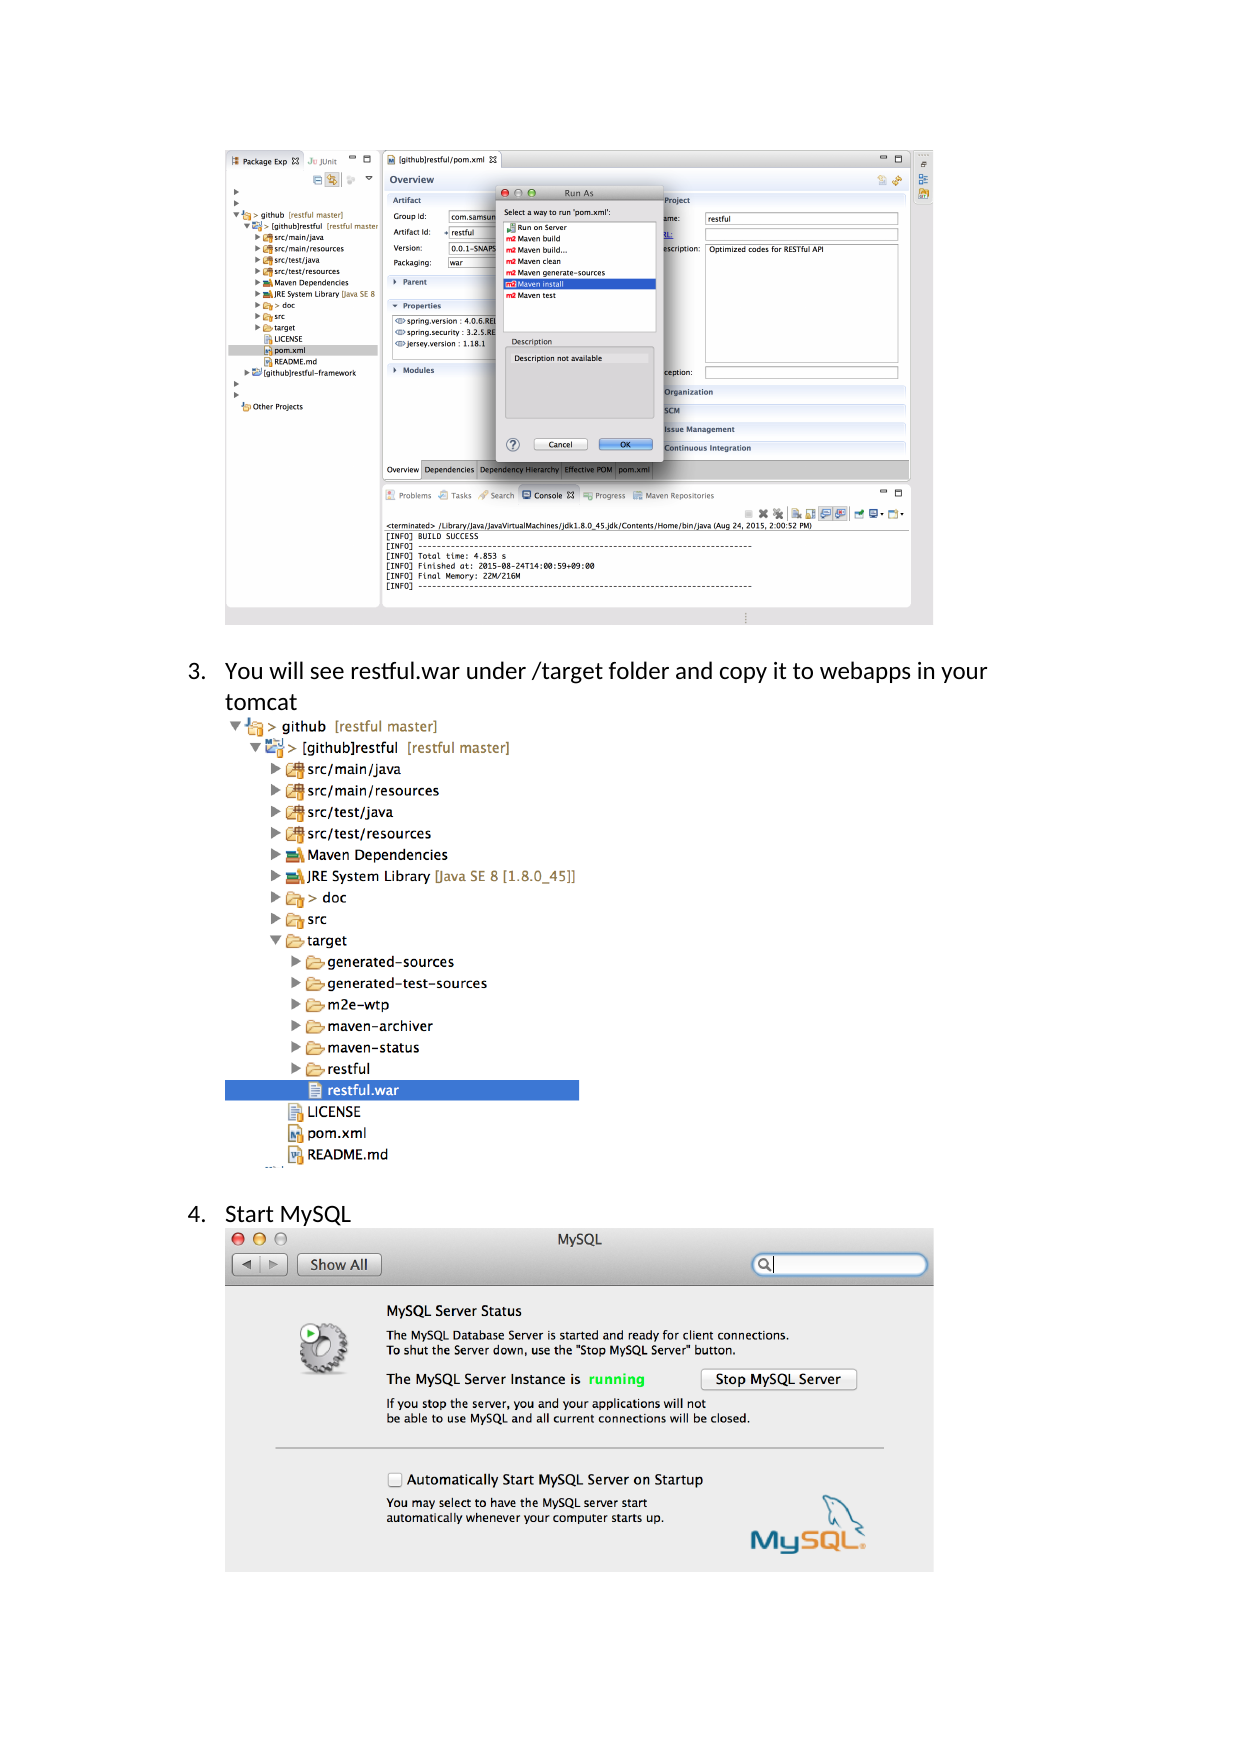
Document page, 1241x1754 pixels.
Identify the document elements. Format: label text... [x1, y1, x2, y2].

picture [225, 150, 934, 625]
list You will see restful.war under /target folder and copy it to webapps in your tomcat [187, 656, 1053, 717]
picture [225, 1228, 934, 1572]
list Start MySQL [187, 1198, 1053, 1228]
picture [225, 716, 580, 1168]
